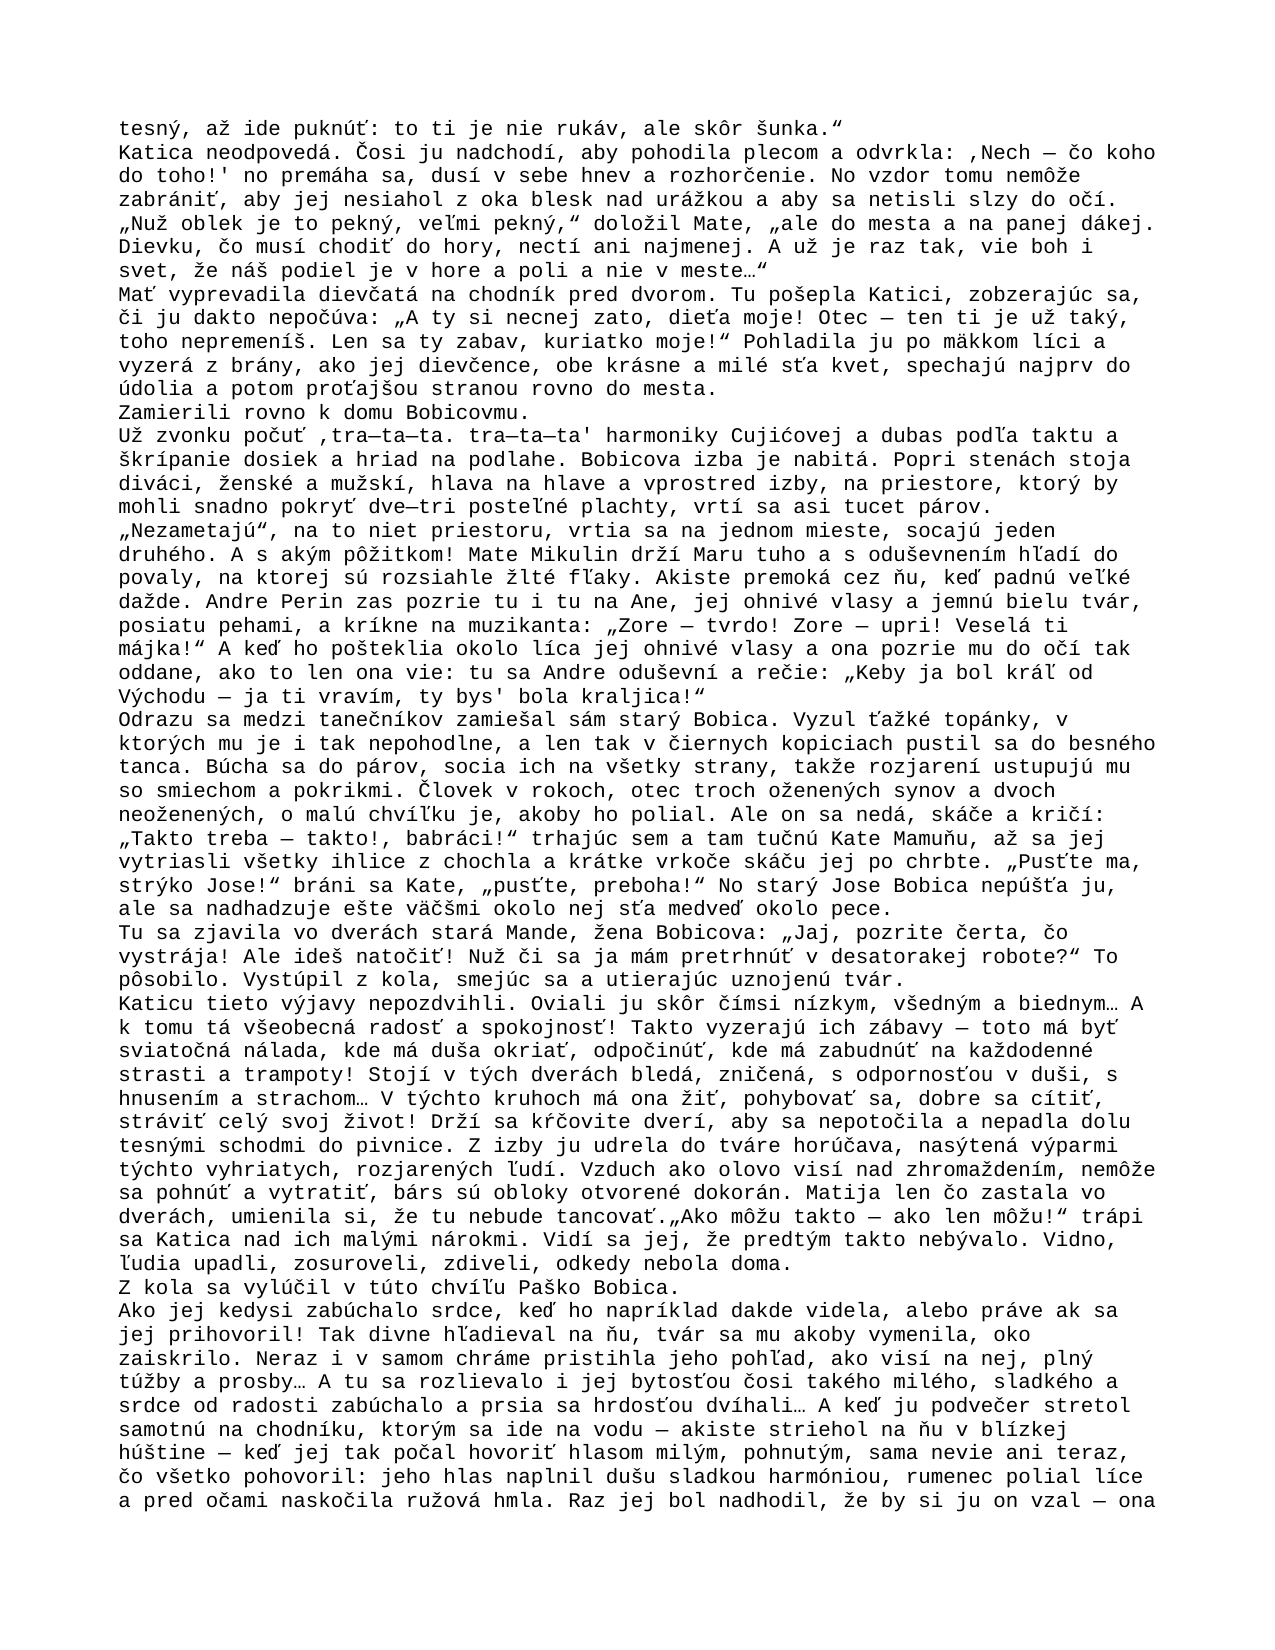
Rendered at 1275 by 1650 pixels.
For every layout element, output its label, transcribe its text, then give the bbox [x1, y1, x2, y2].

text Odrazu sa medzi tanečníkov zamiešal sám starý Bobica. Vyzul ťažké topánky, v ktorých mu je i tak nepohodlne, a len tak v čiernych kopiciach pustil sa do besného tanca. Búcha sa do párov, socia ich na všetky strany, takže rozjarení ustupujú mu so smiechom a pokrikmi. Človek v rokoch, otec troch oženených synov a dvoch neoženených, o malú chvíľku je, akoby ho polial. Ale on sa nedá, skáče a kričí: „Takto treba — takto!, babráci!“ trhajúc sem a tam tučnú Kate Mamuňu, až sa jej vytriasli všetky ihlice z chochla a krátke vrkoče skáču jej po chrbte. „Pusťte ma, strýko Jose!“ bráni sa Kate, „pusťte, preboha!“ No starý Jose Bobica nepúšťa ju, ale sa nadhadzuje ešte väčšmi okolo nej sťa medveď okolo pece. [118, 709, 1157, 922]
text Z kola sa vylúčil v túto chvíľu Paško Bobica. [118, 1277, 1157, 1300]
text Katica neodpovedá. Čosi ju nadchodí, aby pohodila plecom a odvrkla: ,Nech — čo koho do toho!' no premáha sa, dusí v sebe hnev a rozhorčenie. No vzdor tomu nemôže zabrániť, aby jej nesiahol z oka blesk nad urážkou a aby sa netisli slzy do očí.„Nuž oblek je to pekný, veľmi pekný,“ doložil Mate, „ale do mesta a na panej dákej. Dievku, čo musí chodiť do hory, nectí ani najmenej. A už je raz tak, vie boh i svet, že náš podiel je v hore a poli a nie v meste…“ [118, 142, 1157, 284]
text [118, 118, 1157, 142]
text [118, 1300, 1157, 1513]
text Zamierili rovno k domu Bobicovmu. [118, 402, 1157, 426]
text Katicu tieto výjavy nepozdvihli. Oviali ju skôr čímsi nízkym, všedným a biednym… A k tomu tá všeobecná radosť a spokojnosť! Takto vyzerajú ich zábavy — toto má byť sviatočná nálada, kde má duša okriať, odpočinúť, kde má zabudnúť na každodenné strasti a trampoty! Stojí v tých dverách bledá, zničená, s odpornosťou v duši, s hnusením a strachom… V týchto kruhoch má ona žiť, pohybovať sa, dobre sa cítiť, stráviť celý svoj život! Drží sa kŕčovite dverí, aby sa nepotočila a nepadla dolu tesnými schodmi do pivnice. Z izby ju udrela do tváre horúčava, nasýtená výparmi týchto vyhriatych, rozjarených ľudí. Vzduch ako olovo visí nad zhromaždením, nemôže sa pohnúť a vytratiť, bárs sú obloky otvorené dokorán. Matija len čo zastala vo dverách, umienila si, že tu nebude tancovať.„Ako môžu takto — ako len môžu!“ trápi sa Katica nad ich malými nárokmi. Vidí sa jej, že predtým takto nebývalo. Vidno, ľudia upadli, zosuroveli, zdiveli, odkedy nebola doma. [118, 993, 1157, 1277]
text Tu sa zjavila vo dverách stará Mande, žena Bobicova: „Jaj, pozrite čerta, čo vystrája! Ale ideš natočiť! Nuž či sa ja mám pretrhnúť v desatorakej robote?“ To pôsobilo. Vystúpil z kola, smejúc sa a utierajúc uznojenú tvár. [118, 922, 1157, 993]
text Mať vyprevadila dievčatá na chodník pred dvorom. Tu pošepla Katici, zobzerajúc sa, či ju dakto nepočúva: „A ty si necnej zato, dieťa moje! Otec — ten ti je už taký, toho nepremeníš. Len sa ty zabav, kuriatko moje!“ Pohladila ju po mäkkom líci a vyzerá z brány, ako jej dievčence, obe krásne a milé sťa kvet, spechajú najprv do údolia a potom proťajšou stranou rovno do mesta. [118, 284, 1157, 402]
text Už zvonku počuť ,tra—ta—ta. tra—ta—ta' harmoniky Cujićovej a dubas podľa taktu a škrípanie dosiek a hriad na podlahe. Bobicova izba je nabitá. Popri stenách stoja diváci, ženské a mužskí, hlava na hlave a vprostred izby, na priestore, ktorý by mohli snadno pokryť dve—tri posteľné plachty, vrtí sa asi tucet párov. „Nezametajú“, na to niet priestoru, vrtia sa na jednom mieste, socajú jeden druhého. A s akým pôžitkom! Mate Mikulin drží Maru tuho a s oduševnením hľadí do povaly, na ktorej sú rozsiahle žlté fľaky. Akiste premoká cez ňu, keď padnú veľké dažde. Andre Perin zas pozrie tu i tu na Ane, jej ohnivé vlasy a jemnú bielu tvár, posiatu pehami, a kríkne na muzikanta: „Zore — tvrdo! Zore — upri! Veselá ti májka!“ A keď ho pošteklia okolo líca jej ohnivé vlasy a ona pozrie mu do očí tak oddane, ako to len ona vie: tu sa Andre oduševní a rečie: „Keby ja bol kráľ od Východu — ja ti vravím, ty bys' bola kraljica!“ [118, 426, 1157, 709]
